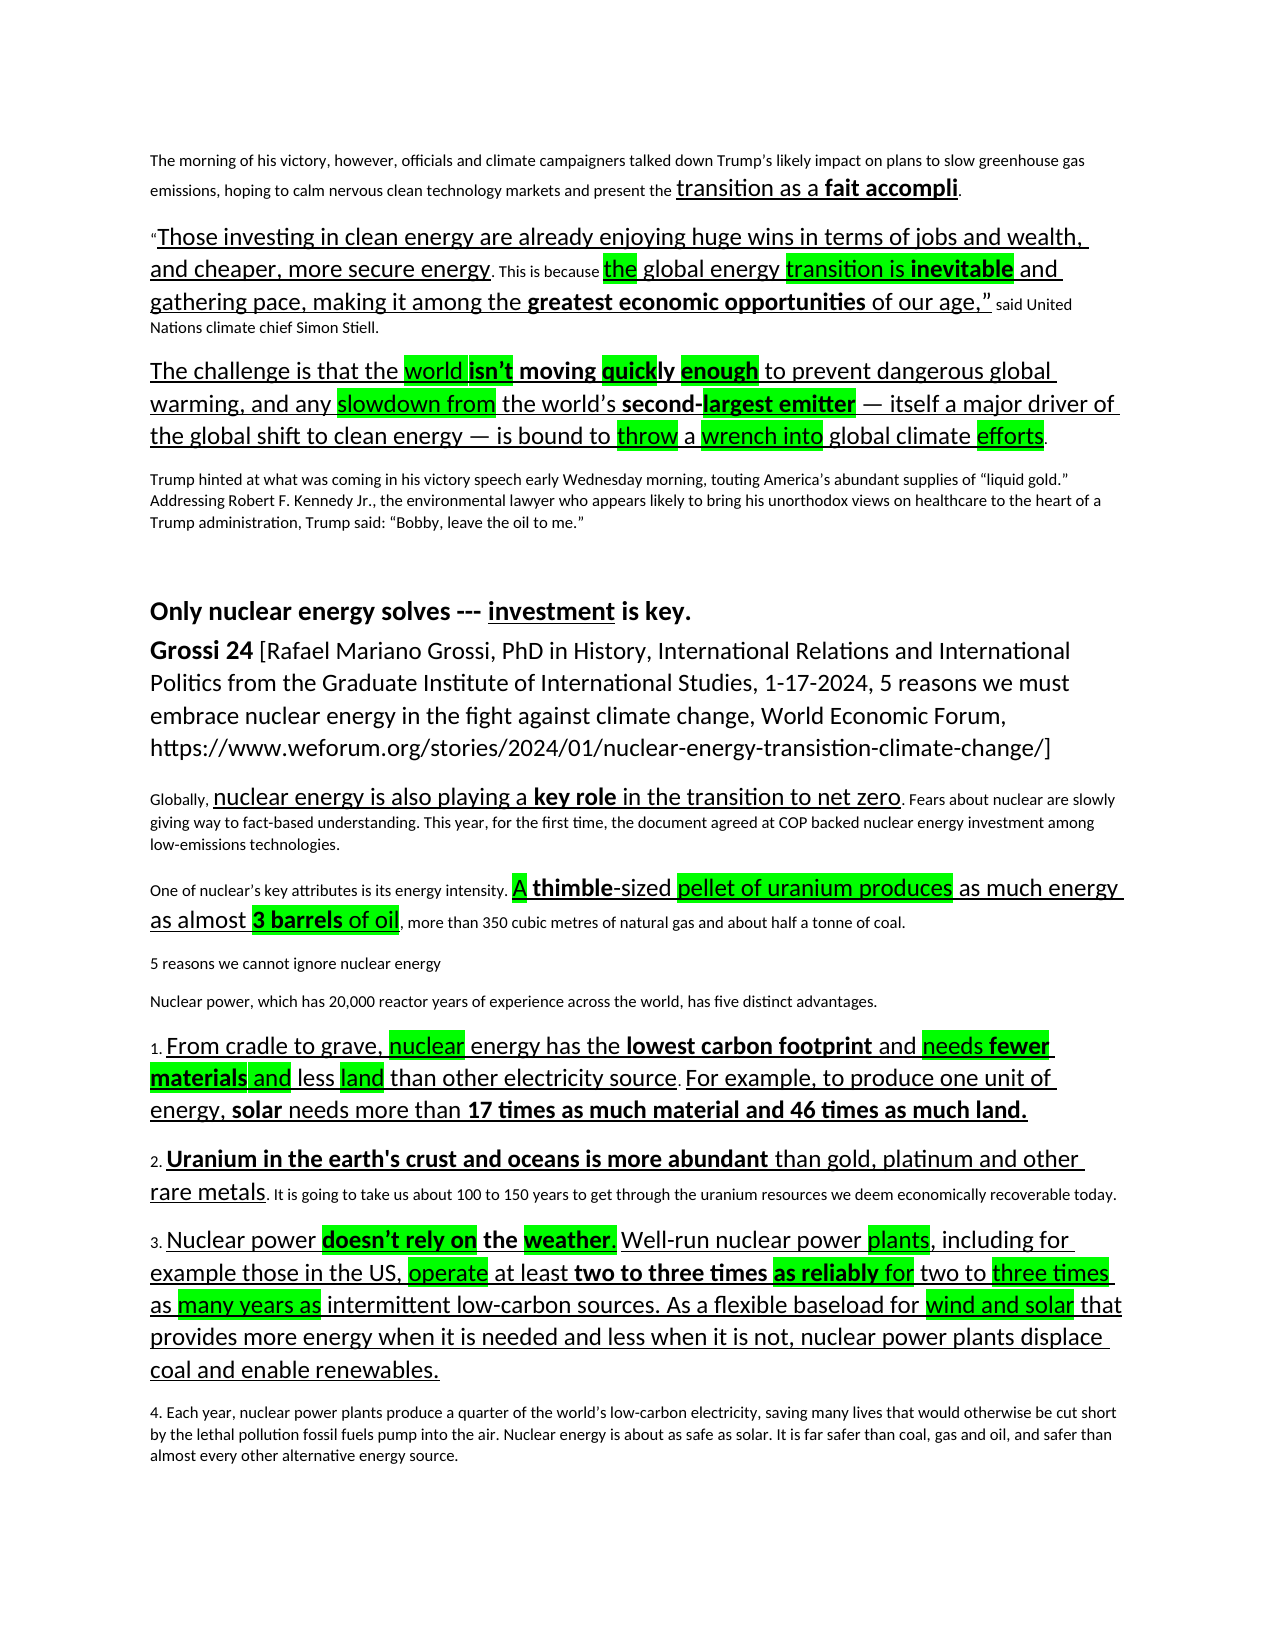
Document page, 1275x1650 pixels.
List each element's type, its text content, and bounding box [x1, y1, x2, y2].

text “Those investing in clean energy are already enjoying huge wins in terms of jobs and wealth, and cheaper, more secure energy. This is because the global energy transition is inevitable and gathering pace, making it among the greatest economic opportunities of our age,” said United Nations climate chief Simon Stiell. [150, 221, 1125, 338]
text 3. Nuclear power doesn’t rely on the weather. Well-run nuclear power plants, including for example those in the US, operate at least two to three times as reliably for two to three times as many years as intermittent low-carbon sources. As a flexible baseload for wind and solar that provides more energy when it is needed and less when it is not, nuclear power plants displace coal and enable renewables. [150, 1225, 1125, 1384]
text Grossi 24 [Rafael Mariano Grossi, PhD in History, International Relations and International Politics from the Graduate Institute of International Studies, 1-17-2024, 5 reasons we must embrace nuclear energy in the fight against climate change, World Economic Forum, https://www.weforum.org/stories/2024/01/nuclear-energy-transistion-climate-change/] [150, 633, 1125, 763]
text Nuclear power, which has 20,000 reactor years of experience across the world, has five distinct advantages. [150, 992, 1125, 1012]
text 4. Each year, nuclear power plants produce a quarter of the world’s low-carbon electricity, saving many lives that would otherwise be cut short by the lethal pollution fossil fuels pump into the air. Nuclear energy is about as safe as solar. It is far safer than coal, gas and oil, and safer than almost every other alternative energy source. [150, 1403, 1125, 1466]
text 1. From cradle to grave, nuclear energy has the lowest carbon footprint and needs fewer materials and less land than other electricity source. For example, to produce one unit of energy, solar needs more than 17 times as much material and 46 times as much land. [150, 1030, 1125, 1125]
subtitle Only nuclear energy solves --- investment is key. [150, 594, 1125, 628]
text Trump hinted at what was coming in his victory speech early Wednesday morning, touting America’s abundant supplies of “liquid gold.” Addressing Robert F. Kennedy Jr., the environmental lawyer who appears likely to bring his unorthodox views on healthcare to the heart of a Trump administration, Trump said: “Bobby, leave the oil to me.” [150, 469, 1125, 532]
text The morning of his victory, however, officials and climate campaigners talked down Trump’s likely impact on plans to slow greenhouse gas emissions, hoping to calm nervous clean technology markets and present the transition as a fait accompli. [150, 150, 1125, 203]
text Globally, nuclear energy is also playing a key role in the transition to net zero. Fears about nuclear are slowly giving way to fact-based understanding. This year, for the first time, the document agreed at COP backed nuclear energy investment among low-emissions technologies. [150, 781, 1125, 854]
text The challenge is that the world isn’t moving quickly enough to prevent dangerous global warming, and any slowdown from the world’s second-largest emitter — itself a major driver of the global shift to clean energy — is bound to throw a wrench into global climate efforts. [150, 355, 1125, 451]
text One of nuclear’s key attributes is its energy intensity. A thimble-sized pellet of uranium produces as much energy as almost 3 barrels of oil, more than 350 cubic metres of natural gas and about half a tonne of coal. [150, 872, 1125, 935]
text 5 reasons we cannot ignore nuclear energy [150, 954, 1125, 974]
text 2. Uranium in the earth's crust and oceans is more abundant than gold, platinum and other rare metals. It is going to take us about 100 to 150 years to get through the uranium resources we deem economically recoverable today. [150, 1143, 1125, 1206]
